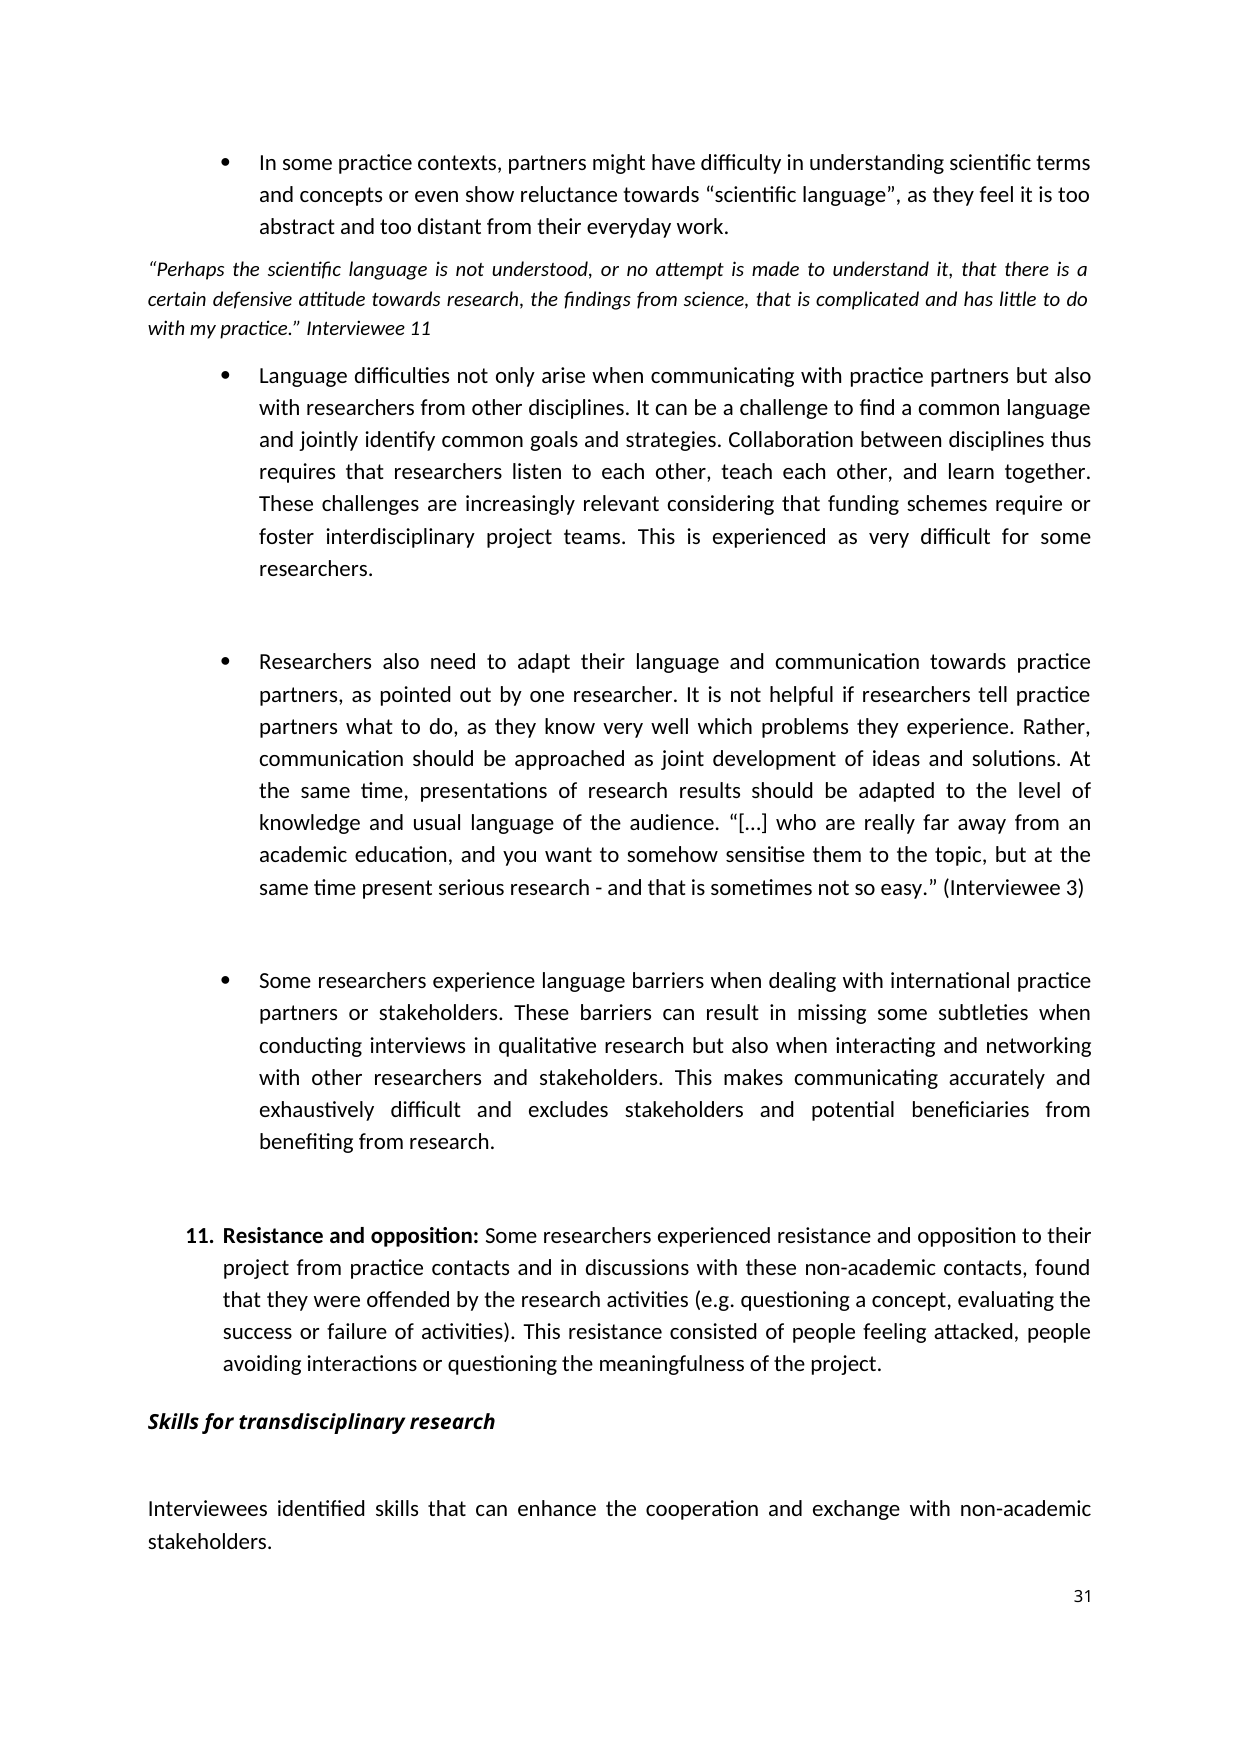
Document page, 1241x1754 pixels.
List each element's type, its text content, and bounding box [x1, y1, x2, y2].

subtitle Skills for transdisciplinary research [148, 1407, 1093, 1435]
list Language difficulties not only arise when communicating with practice partners but also with researchers from other disciplines. It can be a challenge to find a common language and jointly identify common goals and strategies. Collaboration between disciplines thus requires that researchers listen to each other, teach each other, and learn together. These challenges are increasingly relevant considering that funding schemes require or foster interdisciplinary project teams. This is experienced as very difficult for some researchers. [221, 361, 1093, 582]
text “Perhaps the scientific language is not understood, or no attempt is made to understand it, that there is a certain defensive attitude towards research, the findings from science, that is complicated and has little to do with my practice.” Interviewee 11 [148, 257, 1093, 340]
list Researchers also need to adapt their language and communication towards practice partners, as pointed out by one researcher. It is not helpful if researchers tell practice partners what to do, as they know very well which problems they experience. Rather, communication should be approached as joint development of ideas and solutions. At the same time, presentations of research results should be adapted to the level of knowledge and usual language of the audience. “[…] who are really far away from an academic education, and you want to somehow sensitise them to the topic, but at the same time present serious research - and that is sometimes not so easy.” (Interviewee 3) [221, 647, 1093, 901]
list Some researchers experience language barriers when dealing with international practice partners or stakeholders. These barriers can result in missing some subtleties when conducting interviews in qualitative research but also when interacting and networking with other researchers and stakeholders. This makes communicating accurately and exhaustively difficult and excludes stakeholders and potential beneficiaries from benefiting from research. [221, 966, 1093, 1155]
list In some practice contexts, partners might have difficulty in understanding scientific terms and concepts or even show reluctance towards “scientific language”, as they feel it is too abstract and too distant from their everyday work. [221, 148, 1093, 240]
text Interviewees identified skills that can enhance the cooperation and exchange with non-academic stakeholders. [148, 1494, 1093, 1555]
list Resistance and opposition: Some researchers experienced resistance and opposition to their project from practice contacts and in discussions with these non-academic contacts, found that they were offended by the research activities (e.g. questioning a concept, evaluating the success or failure of activities). This resistance consisted of people feeling attacked, people avoiding interactions or questioning the meaningfulness of the project. [185, 1221, 1093, 1378]
